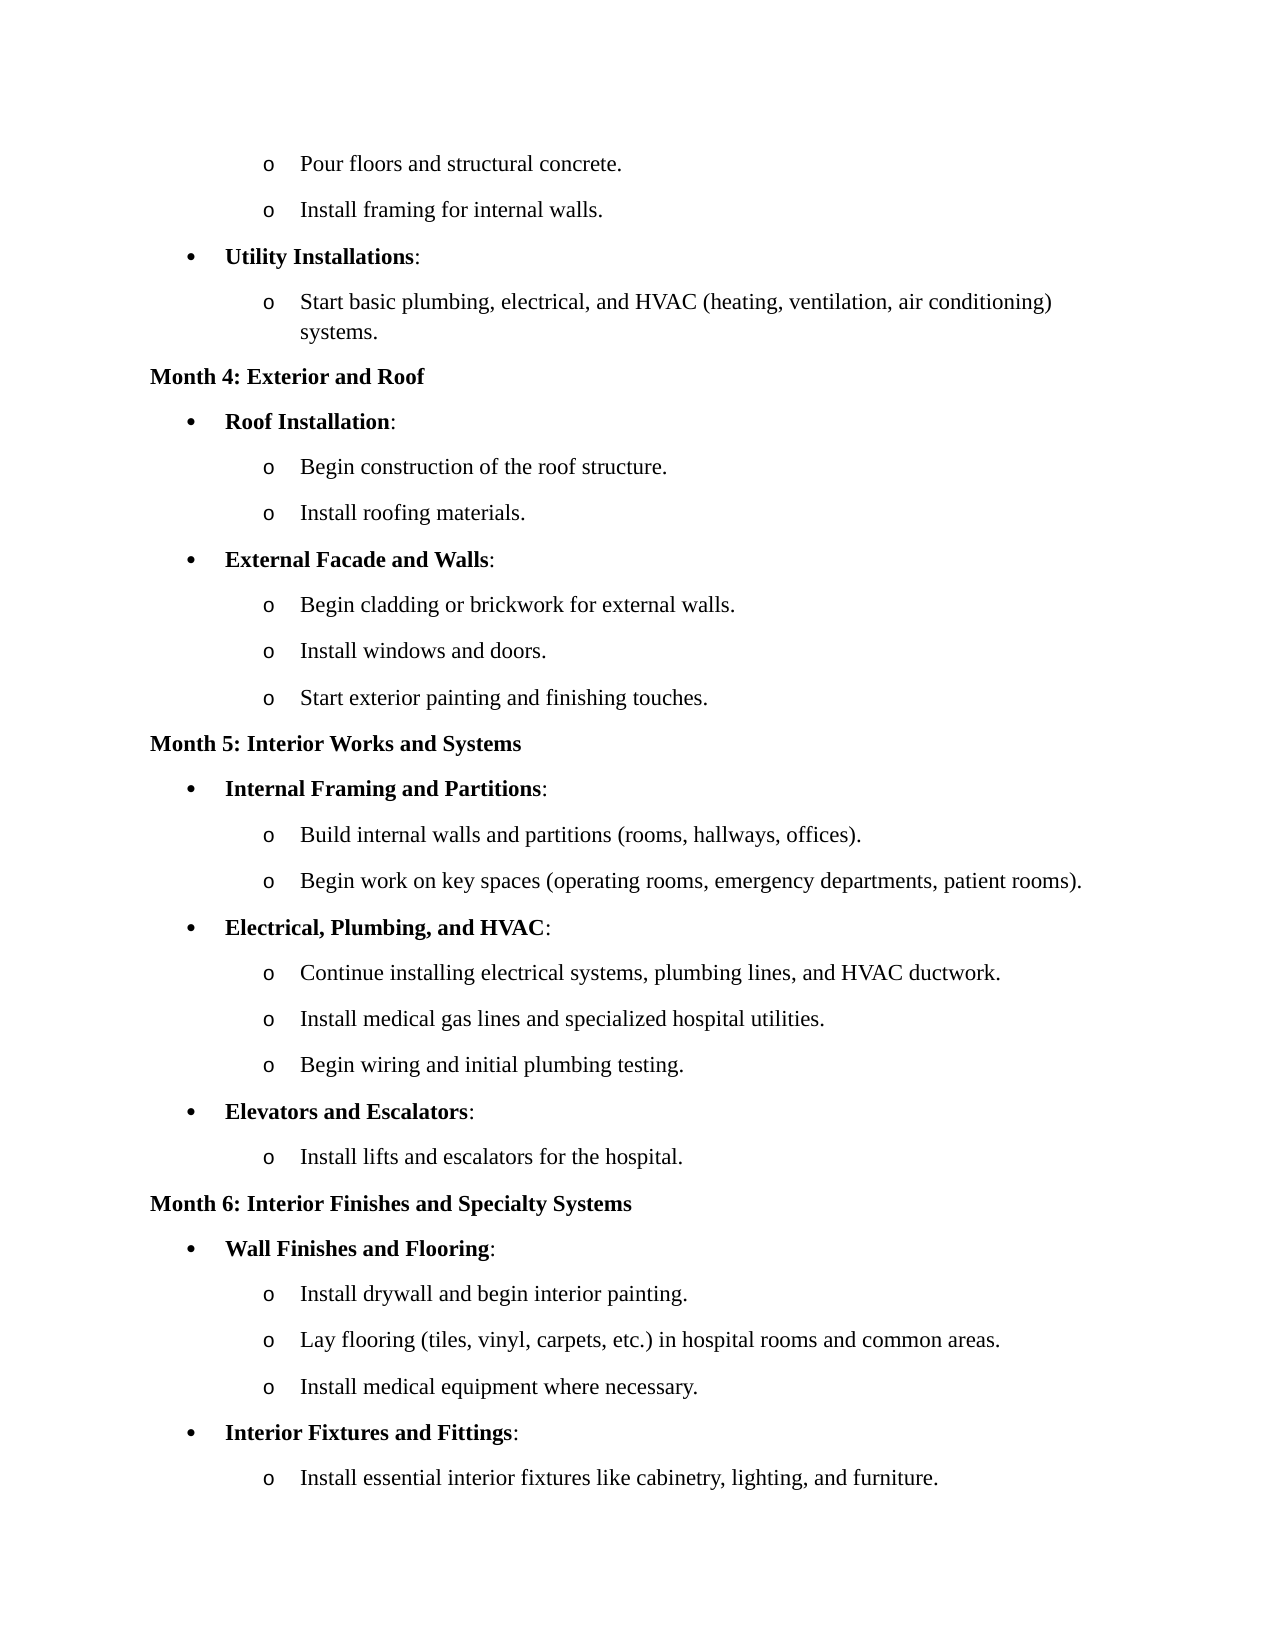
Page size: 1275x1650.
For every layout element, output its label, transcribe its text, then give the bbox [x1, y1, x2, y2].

list Begin wiring and initial plumbing testing. [262, 1052, 1125, 1079]
list Install drywall and begin interior painting. [262, 1280, 1125, 1307]
list Start exterior painting and finishing touches. [262, 684, 1125, 712]
text Month 4: Exterior and Roof [150, 363, 1125, 389]
list Begin work on key spaces (operating rooms, emergency departments, patient rooms). [262, 867, 1125, 895]
list Utility Installations: [187, 243, 1125, 269]
list External Facade and Walls: [187, 546, 1125, 572]
list Begin cladding or brickwork for external walls. [262, 591, 1125, 619]
list Roof Installation: [187, 408, 1125, 434]
list Begin construction of the roof structure. [262, 453, 1125, 481]
list Wall Finishes and Flooring: [187, 1235, 1125, 1261]
text Month 5: Interior Works and Systems [150, 730, 1125, 757]
list Pour floors and structural concrete. [262, 150, 1125, 178]
list Lay flooring (tiles, vinyl, carpets, etc.) in hospital rooms and common areas. [262, 1326, 1125, 1354]
list Build internal walls and partitions (rooms, hallways, offices). [262, 821, 1125, 848]
list Install medical gas lines and specialized hospital utilities. [262, 1005, 1125, 1033]
list Elevators and Escalators: [187, 1098, 1125, 1124]
list Continue installing electrical systems, plumbing lines, and HVAC ductwork. [262, 959, 1125, 986]
list Internal Framing and Partitions: [187, 776, 1125, 802]
list Start basic plumbing, electrical, and HVAC (heating, ventilation, air conditioning) systems. [262, 288, 1125, 344]
list Install lifts and escalators for the hospital. [262, 1143, 1125, 1171]
list Install medical equipment where necessary. [262, 1373, 1125, 1400]
list Install essential interior fixtures like cabinetry, lighting, and furniture. [262, 1464, 1125, 1492]
list Install windows and doors. [262, 637, 1125, 665]
list Install framing for internal walls. [262, 196, 1125, 224]
list Electrical, Plumbing, and HVAC: [187, 913, 1125, 940]
list Interior Fixtures and Fittings: [187, 1419, 1125, 1446]
text Month 6: Interior Finishes and Specialty Systems [150, 1189, 1125, 1216]
list Install roofing materials. [262, 499, 1125, 527]
